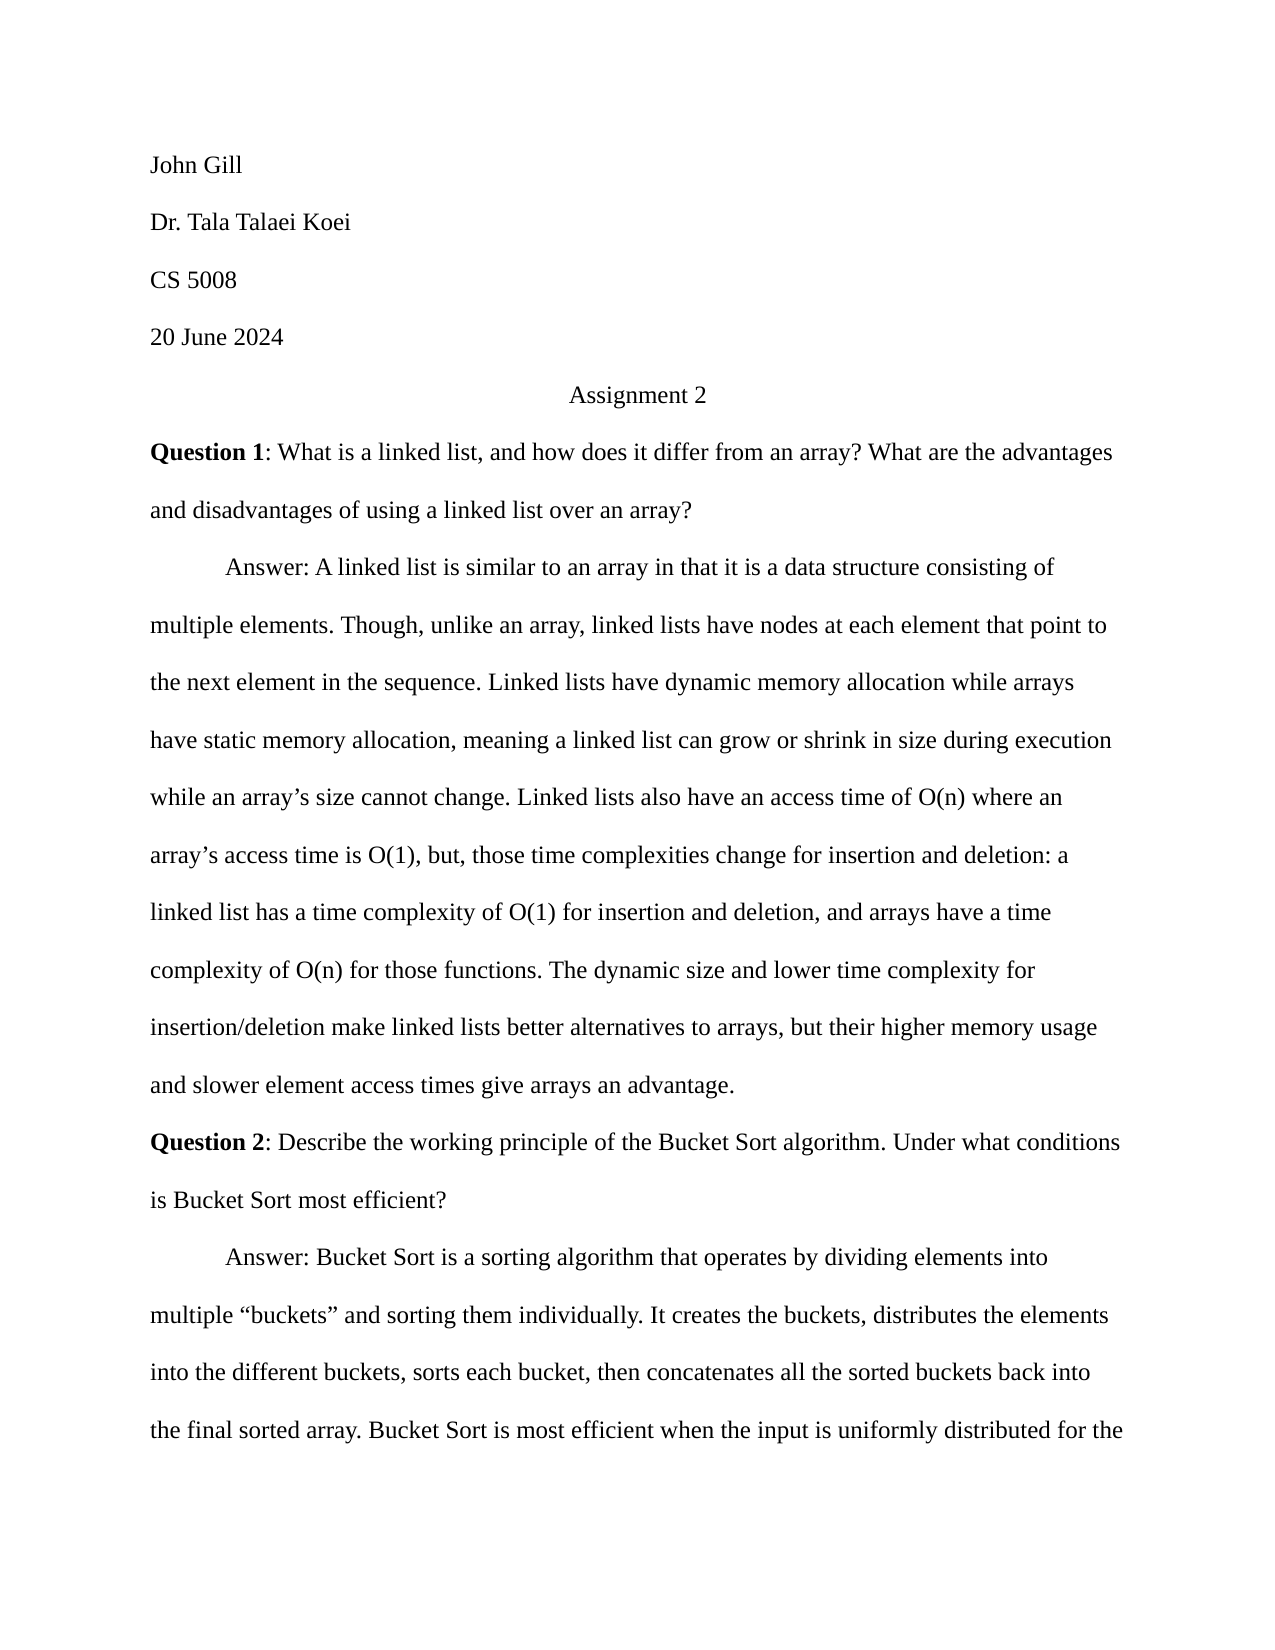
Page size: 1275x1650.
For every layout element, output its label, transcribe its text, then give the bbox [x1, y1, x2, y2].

text John Gill [150, 150, 1125, 179]
text Assignment 2 [150, 380, 1125, 409]
text Dr. Tala Talaei Koei [150, 207, 1125, 236]
text CS 5008 [150, 265, 1125, 294]
text Answer: A linked list is similar to an array in that it is a data structure consisting of multiple elements. Though, unlike an array, linked lists have nodes at each element that point to the next element in the sequence. Linked lists have dynamic memory allocation while arrays have static memory allocation, meaning a linked list can grow or shrink in size during execution while an array’s size cannot change. Linked lists also have an access time of O(n) where an array’s access time is O(1), but, those time complexities change for insertion and deletion: a linked list has a time complexity of O(1) for insertion and deletion, and arrays have a time complexity of O(n) for those functions. The dynamic size and lower time complexity for insertion/deletion make linked lists better alternatives to arrays, but their higher memory usage and slower element access times give arrays an advantage. Question 2: Describe the working principle of the Bucket Sort algorithm. Under what conditions is Bucket Sort most efficient? [150, 552, 1125, 1214]
text Question 1: What is a linked list, and how does it differ from an array? What are the advantages and disadvantages of using a linked list over an array? [150, 437, 1125, 524]
text 20 June 2024 [150, 322, 1125, 351]
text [150, 1242, 1125, 1444]
